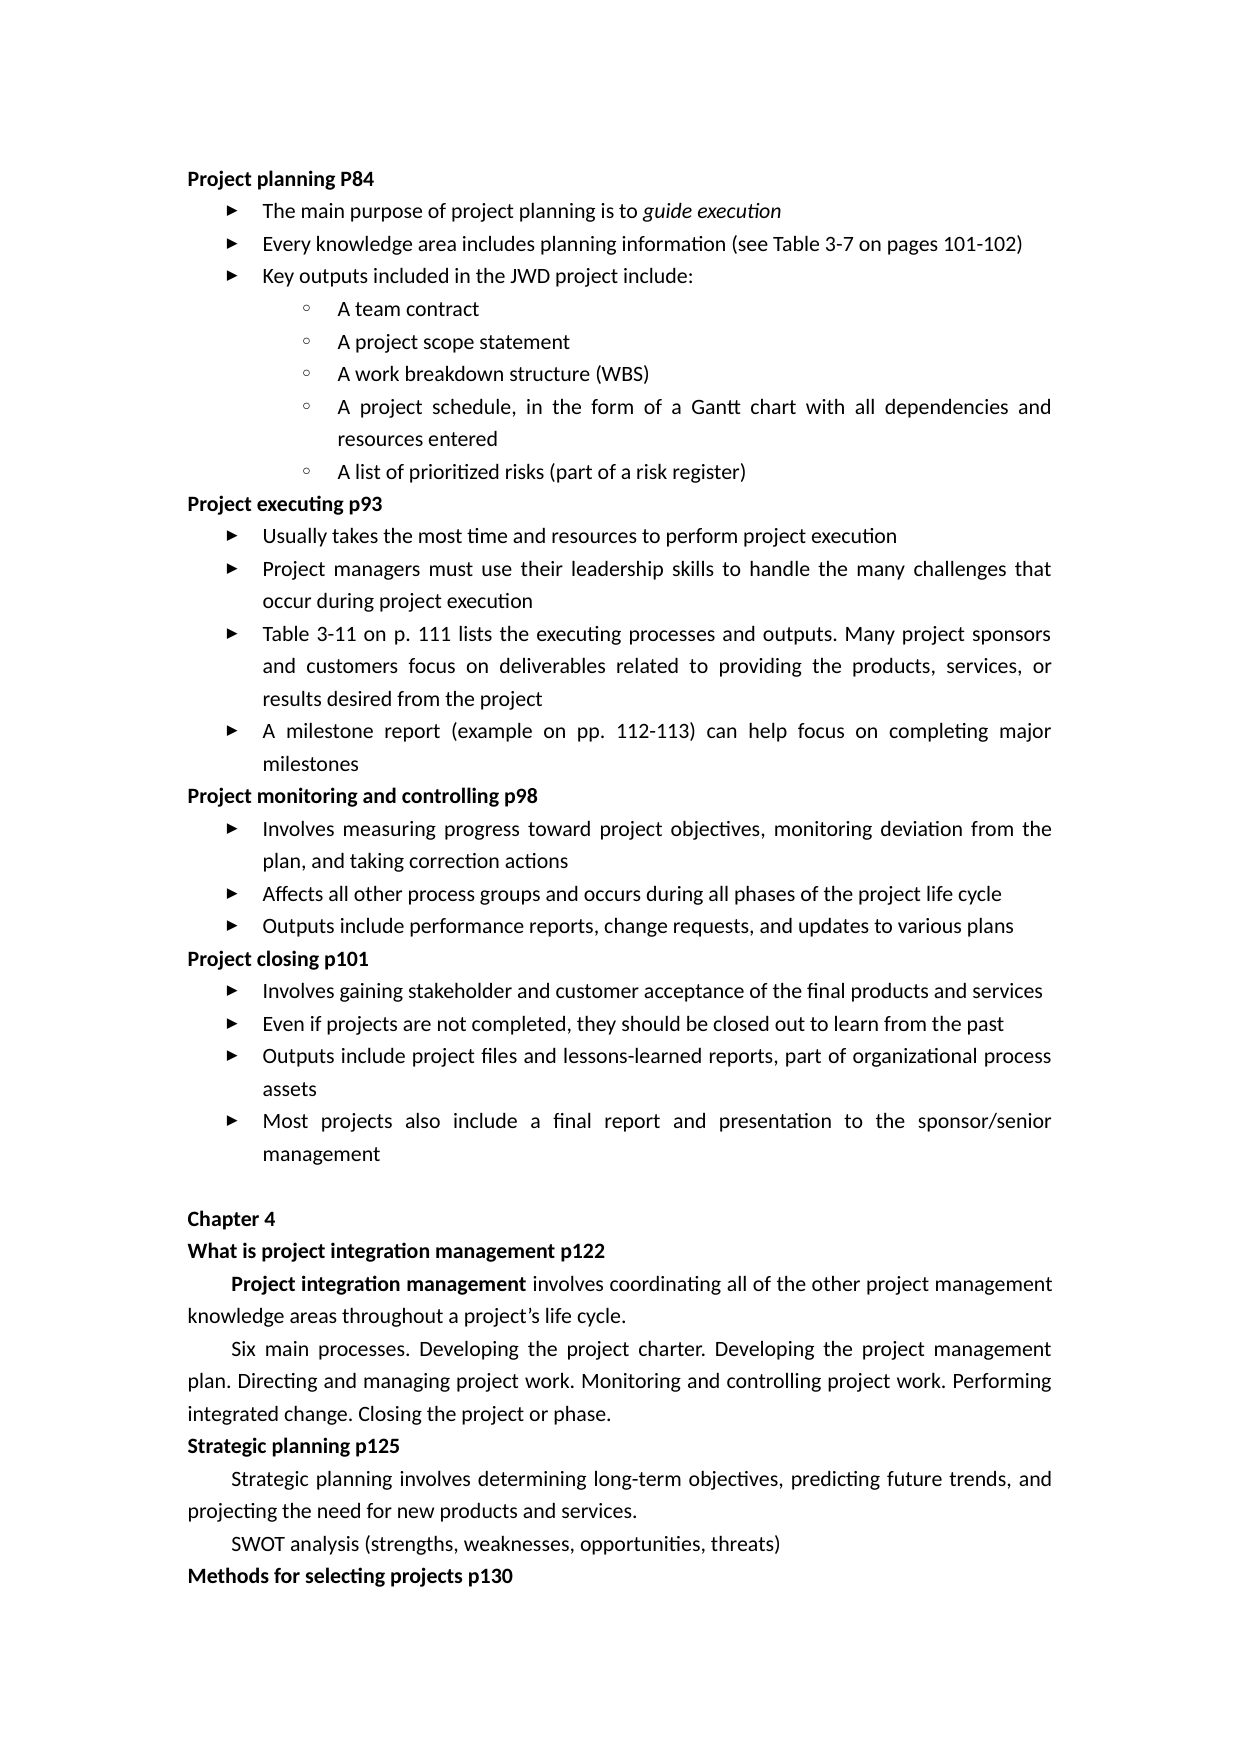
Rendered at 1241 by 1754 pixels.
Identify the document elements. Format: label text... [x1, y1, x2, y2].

list A project scope statement [300, 324, 1053, 357]
text Six main processes. Developing the project charter. Developing the project management plan. Directing and managing project work. Monitoring and controlling project work. Performing integrated change. Closing the project or phase. [187, 1332, 1053, 1429]
list A team contract [300, 292, 1053, 324]
list A work breakdown structure (WBS) [300, 357, 1053, 389]
list Involves gaining stakeholder and customer acceptance of the final products and services [225, 974, 1053, 1007]
text Project monitoring and controlling p98 [187, 779, 1053, 812]
list The main purpose of project planning is to guide execution [225, 194, 1053, 227]
text SWOT analysis (strengths, weaknesses, opportunities, threats) [187, 1527, 1053, 1559]
list A milestone report (example on pp. 112-113) can help focus on completing major milestones [225, 714, 1053, 779]
list Even if projects are not completed, they should be closed out to learn from the past [225, 1007, 1053, 1039]
list Key outputs included in the JWD project include: [225, 259, 1053, 292]
list Outputs include performance reports, change requests, and updates to various plans [225, 909, 1053, 942]
list Outputs include project files and lessons-learned reports, part of organizational process assets [225, 1039, 1053, 1104]
list Table 3-11 on p. 111 lists the executing processes and outputs. Many project sponsors and customers focus on deliverables related to providing the products, services, or results desired from the project [225, 617, 1053, 714]
list A project schedule, in the form of a Gantt chart with all dependencies and resources entered [300, 389, 1053, 454]
list Every knowledge area includes planning information (see Table 3-7 on pages 101-102) [225, 227, 1053, 259]
list Project managers must use their leadership skills to handle the many challenges that occur during project execution [225, 552, 1053, 617]
list Most projects also include a final report and presentation to the sponsor/senior management [225, 1104, 1053, 1169]
text Project closing p101 [187, 942, 1053, 974]
text Project executing p93 [187, 487, 1053, 519]
list A list of prioritized risks (part of a risk register) [300, 454, 1053, 487]
text Methods for selecting projects p130 [187, 1559, 1053, 1592]
text Strategic planning p125 [187, 1429, 1053, 1462]
list Affects all other process groups and occurs during all phases of the project life cycle [225, 877, 1053, 909]
text Project integration management involves coordinating all of the other project management knowledge areas throughout a project’s life cycle. [187, 1267, 1053, 1332]
text What is project integration management p122 [187, 1234, 1053, 1267]
list Involves measuring progress toward project objectives, monitoring deviation from the plan, and taking correction actions [225, 812, 1053, 877]
text Strategic planning involves determining long-term objectives, predicting future trends, and projecting the need for new products and services. [187, 1462, 1053, 1527]
text Chapter 4 [187, 1202, 1053, 1234]
list Usually takes the most time and resources to perform project execution [225, 519, 1053, 552]
text Project planning P84 [187, 162, 1053, 194]
